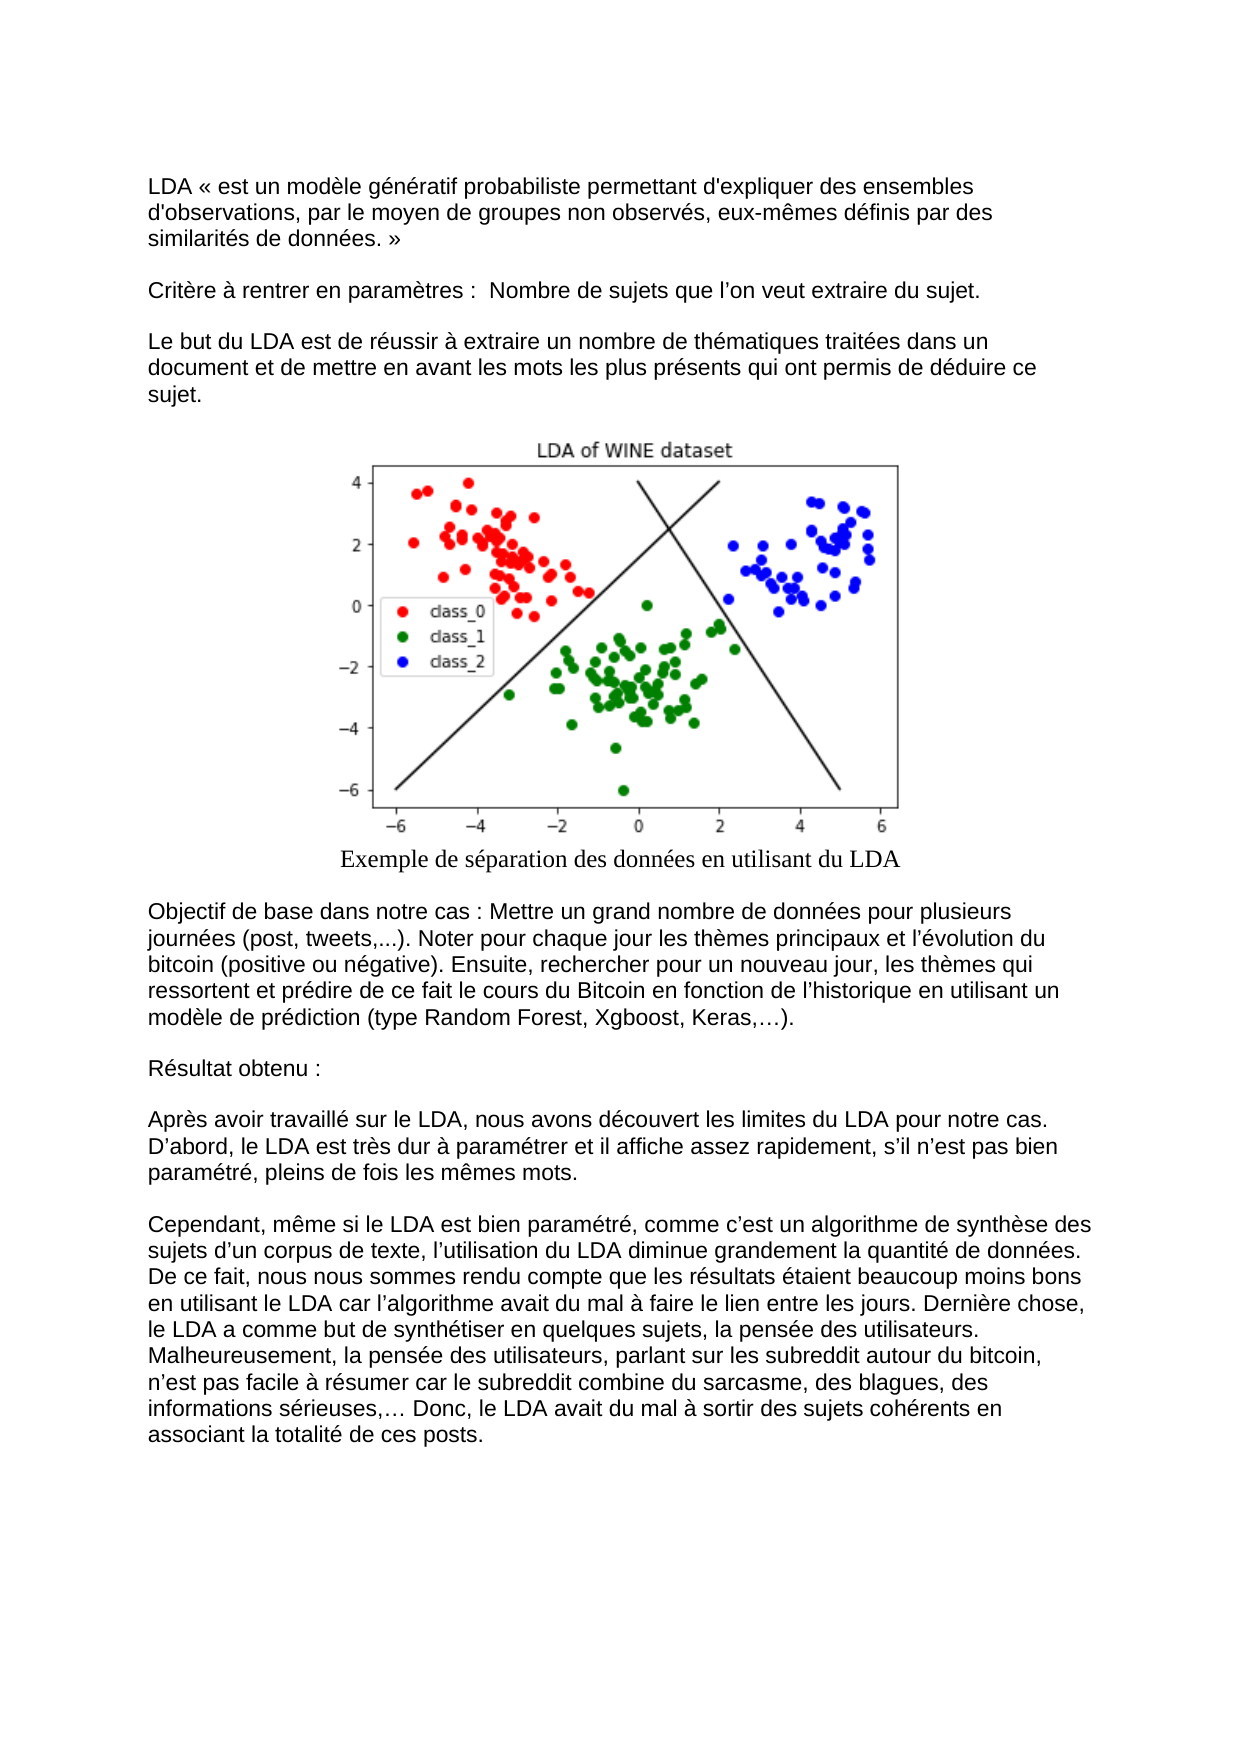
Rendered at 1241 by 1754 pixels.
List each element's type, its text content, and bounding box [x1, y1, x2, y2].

text LDA « est un modèle génératif probabiliste permettant d'expliquer des ensembles d'observations, par le moyen de groupes non observés, eux-mêmes définis par des similarités de données. » [148, 173, 1093, 252]
text Cependant, même si le LDA est bien paramétré, comme c’est un algorithme de synthèse des sujets d’un corpus de texte, l’utilisation du LDA diminue grandement la quantité de données. De ce fait, nous nous sommes rendu compte que les résultats étaient beaucoup moins bons en utilisant le LDA car l’algorithme avait du mal à faire le lien entre les jours. Dernière chose, le LDA a comme but de synthétiser en quelques sujets, la pensée des utilisateurs. Malheureusement, la pensée des utilisateurs, parlant sur les subreddit autour du bitcoin, n’est pas facile à résumer car le subreddit combine du sarcasme, des blagues, des informations sérieuses,… Donc, le LDA avait du mal à sortir des sujets cohérents en associant la totalité de ces posts. [148, 1211, 1093, 1448]
text Objectif de base dans notre cas : Mettre un grand nombre de données pour plusieurs journées (post, tweets,...). Noter pour chaque jour les thèmes principaux et l’évolution du bitcoin (positive ou négative). Ensuite, rechercher pour un nouveau jour, les thèmes qui ressortent et prédire de ce fait le cours du Bitcoin en fonction de l’historique en utilisant un modèle de prédiction (type Random Forest, Xgboost, Keras,…). [148, 898, 1093, 1030]
text Résultat obtenu : [148, 1055, 1093, 1081]
picture [327, 432, 913, 845]
text Le but du LDA est de réussir à extraire un nombre de thématiques traitées dans un document et de mettre en avant les mots les plus présents qui ont permis de déduire ce sujet. [148, 328, 1093, 407]
text Critère à rentrer en paramètres : Nombre de sujets que l’on veut extraire du sujet. [148, 277, 1093, 303]
text Après avoir travaillé sur le LDA, nous avons découvert les limites du LDA pour notre cas. D’abord, le LDA est très dur à paramétrer et il affiche assez rapidement, s’il n’est pas bien paramétré, pleins de fois les mêmes mots. [148, 1106, 1093, 1186]
